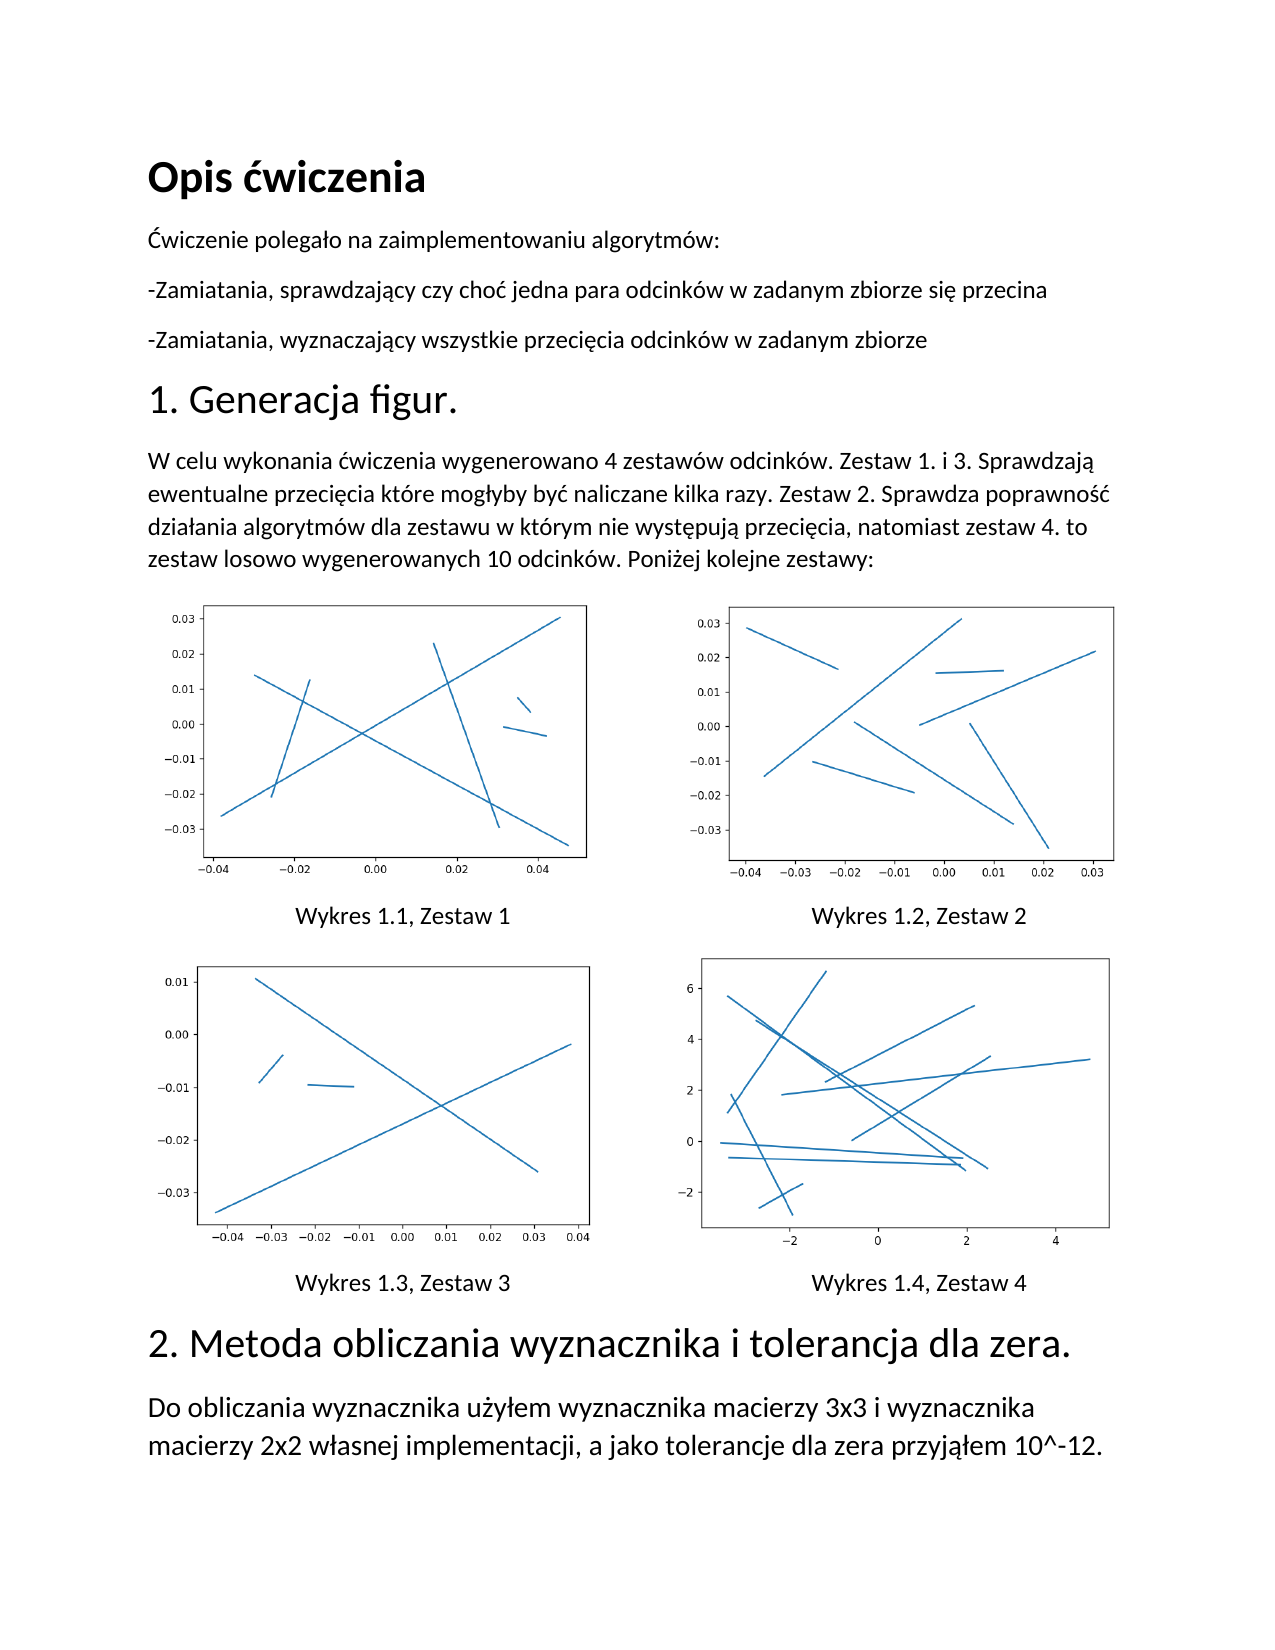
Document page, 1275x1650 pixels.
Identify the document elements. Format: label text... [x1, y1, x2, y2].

text Wykres 1.1, Zestaw 1 Wykres 1.2, Zestaw 2 [221, 900, 1127, 931]
text Do obliczania wyznacznika użyłem wyznacznika macierzy 3x3 i wyznacznika macierzy 2x2 własnej implementacji, a jako tolerancje dla zera przyjąłem 10^-12. [148, 1389, 1127, 1463]
picture [147, 958, 597, 1249]
text 1. Generacja figur. [148, 373, 1127, 424]
text W celu wykonania ćwiczenia wygenerowano 4 zestawów odcinków. Zestaw 1. i 3. Sprawdzają ewentualne przecięcia które mogłyby być naliczane kilka razy. Zestaw 2. Sprawdza poprawność działania algorytmów dla zestawu w którym nie występują przecięcia, natomiast zestaw 4. to zestaw losowo wygenerowanych 10 odcinków. Poniżej kolejne zestawy: [148, 445, 1127, 574]
text -Zamiatania, sprawdzający czy choć jedna para odcinków w zadanym zbiorze się przecina [148, 274, 1127, 305]
picture [677, 601, 1122, 881]
text 2. Metoda obliczania wyznacznika i tolerancja dla zera. [148, 1317, 1127, 1368]
text -Zamiatania, wyznaczający wszystkie przecięcia odcinków w zadanym zbiorze [148, 324, 1127, 354]
picture [677, 950, 1119, 1249]
picture [153, 593, 592, 881]
text Wykres 1.3, Zestaw 3 Wykres 1.4, Zestaw 4 [221, 1268, 1127, 1298]
text Ćwiczenie polegało na zaimplementowaniu algorytmów: [148, 224, 1127, 255]
text Opis ćwiczenia [148, 148, 1127, 203]
